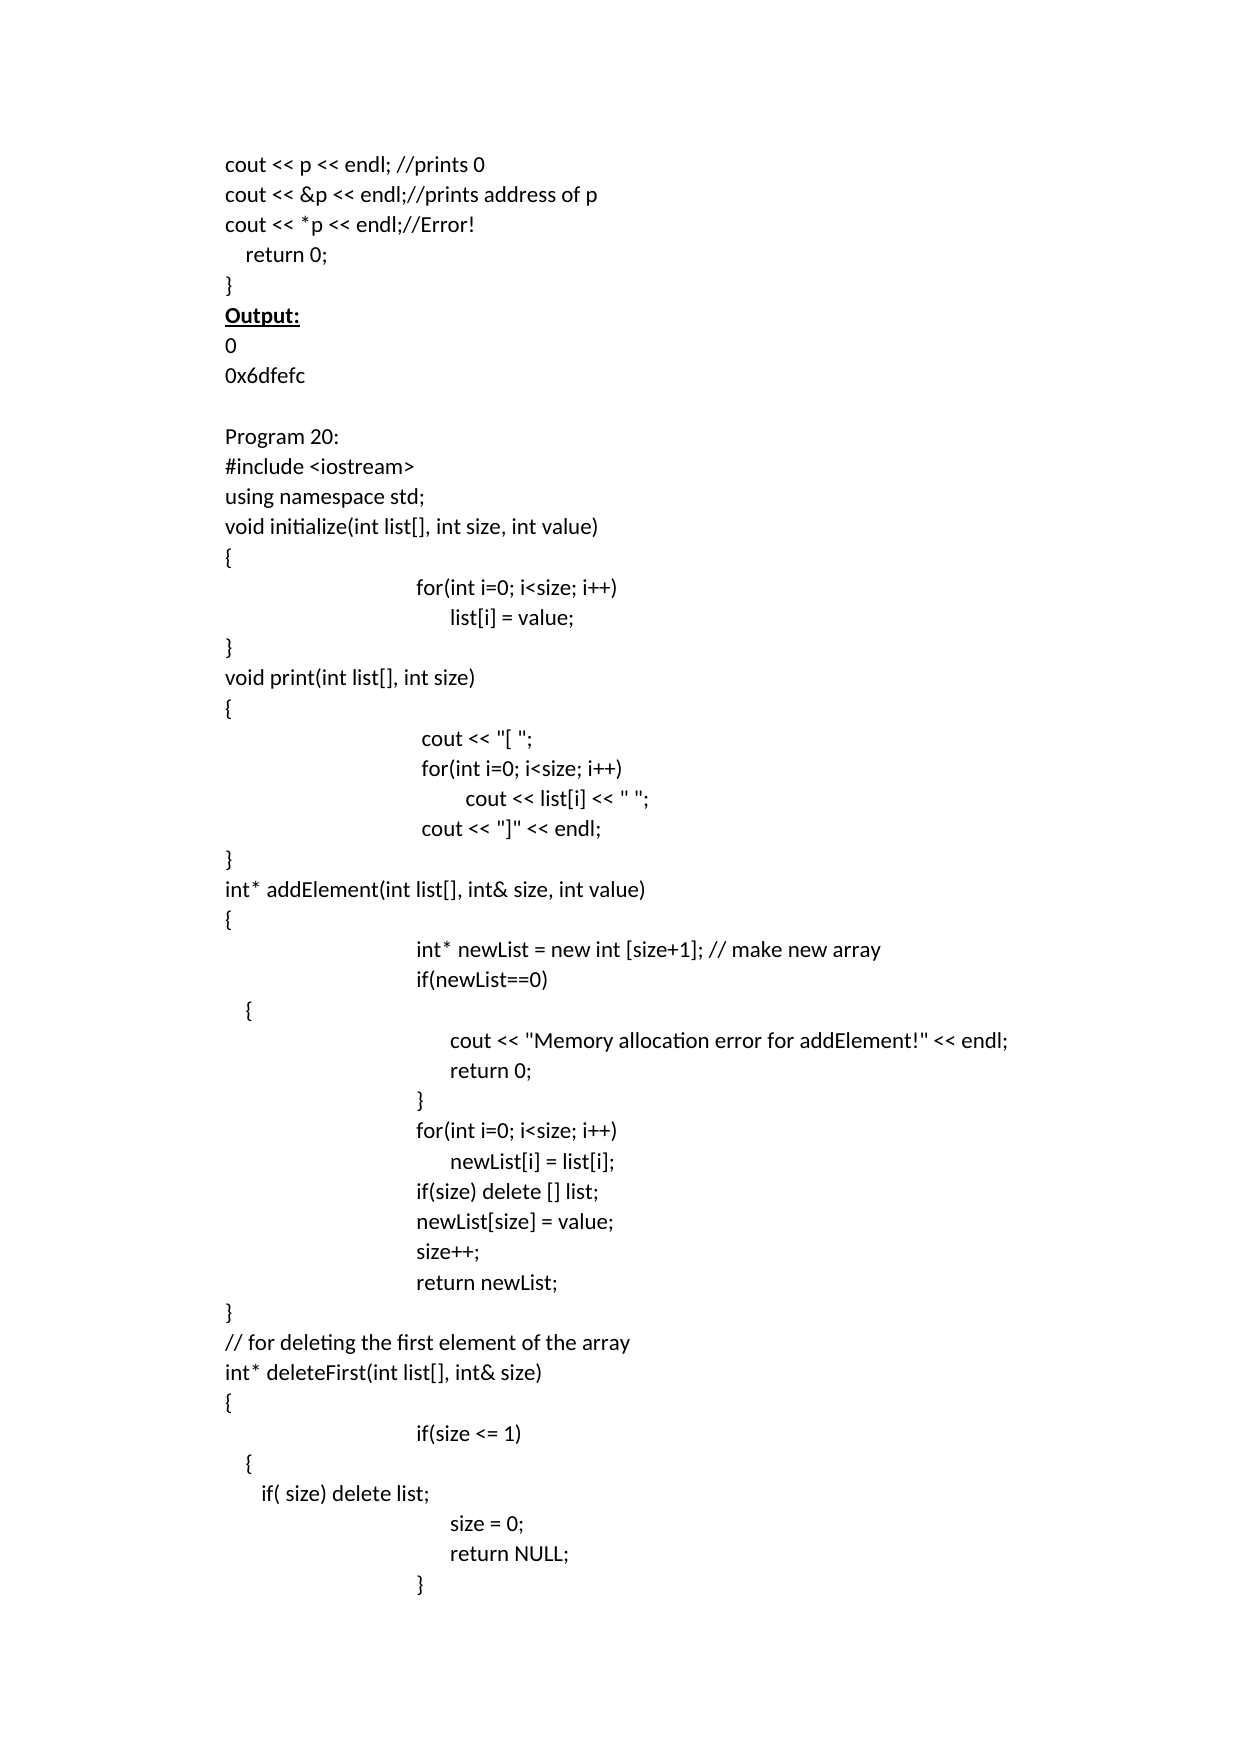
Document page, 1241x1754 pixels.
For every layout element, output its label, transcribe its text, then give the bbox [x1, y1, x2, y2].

list } [225, 1086, 1090, 1114]
list cout << *p << endl;//Error! [225, 210, 1090, 238]
list } [225, 271, 1090, 299]
list newList[size] = value; [225, 1207, 1090, 1235]
list { [225, 905, 1090, 933]
list { [225, 1449, 1090, 1477]
list return NULL; [225, 1539, 1090, 1568]
list int* addElement(int list[], int& size, int value) [225, 875, 1090, 903]
list { [225, 996, 1090, 1024]
list // for deleting the first element of the array [225, 1328, 1090, 1356]
list newList[i] = list[i]; [225, 1147, 1090, 1175]
list if(size <= 1) [225, 1419, 1090, 1447]
list cout << &p << endl;//prints address of p [225, 180, 1090, 208]
list if(newList==0) [225, 966, 1090, 994]
list cout << "Memory allocation error for addElement!" << endl; [225, 1026, 1090, 1054]
list } [225, 1570, 1090, 1598]
list if( size) delete list; [225, 1479, 1090, 1507]
list 0 [225, 331, 1090, 359]
list if(size) delete [] list; [225, 1177, 1090, 1205]
list void initialize(int list[], int size, int value) [225, 512, 1090, 541]
list return 0; [225, 1056, 1090, 1084]
list 0x6dfefc [225, 361, 1090, 389]
list { [225, 543, 1090, 571]
list Output: [225, 301, 1090, 329]
list for(int i=0; i<size; i++) [225, 573, 1090, 601]
list for(int i=0; i<size; i++) [225, 754, 1090, 782]
list size = 0; [225, 1509, 1090, 1537]
list cout << list[i] << " "; [225, 784, 1090, 812]
list return 0; [225, 241, 1090, 269]
list } [225, 845, 1090, 873]
list } [225, 1298, 1090, 1326]
list void print(int list[], int size) [225, 663, 1090, 692]
list #include <iostream> [225, 452, 1090, 480]
list int* deleteFirst(int list[], int& size) [225, 1358, 1090, 1386]
list list[i] = value; [225, 603, 1090, 631]
list } [225, 633, 1090, 661]
list int* newList = new int [size+1]; // make new array [225, 935, 1090, 963]
list cout << "[ "; [225, 724, 1090, 752]
list using namespace std; [225, 482, 1090, 510]
list cout << "]" << endl; [225, 814, 1090, 843]
list cout << p << endl; //prints 0 [225, 150, 1090, 178]
list for(int i=0; i<size; i++) [225, 1117, 1090, 1145]
list size++; [225, 1237, 1090, 1266]
list Program 20: [225, 422, 1090, 450]
list { [225, 1388, 1090, 1417]
list { [225, 694, 1090, 722]
list return newList; [225, 1268, 1090, 1296]
